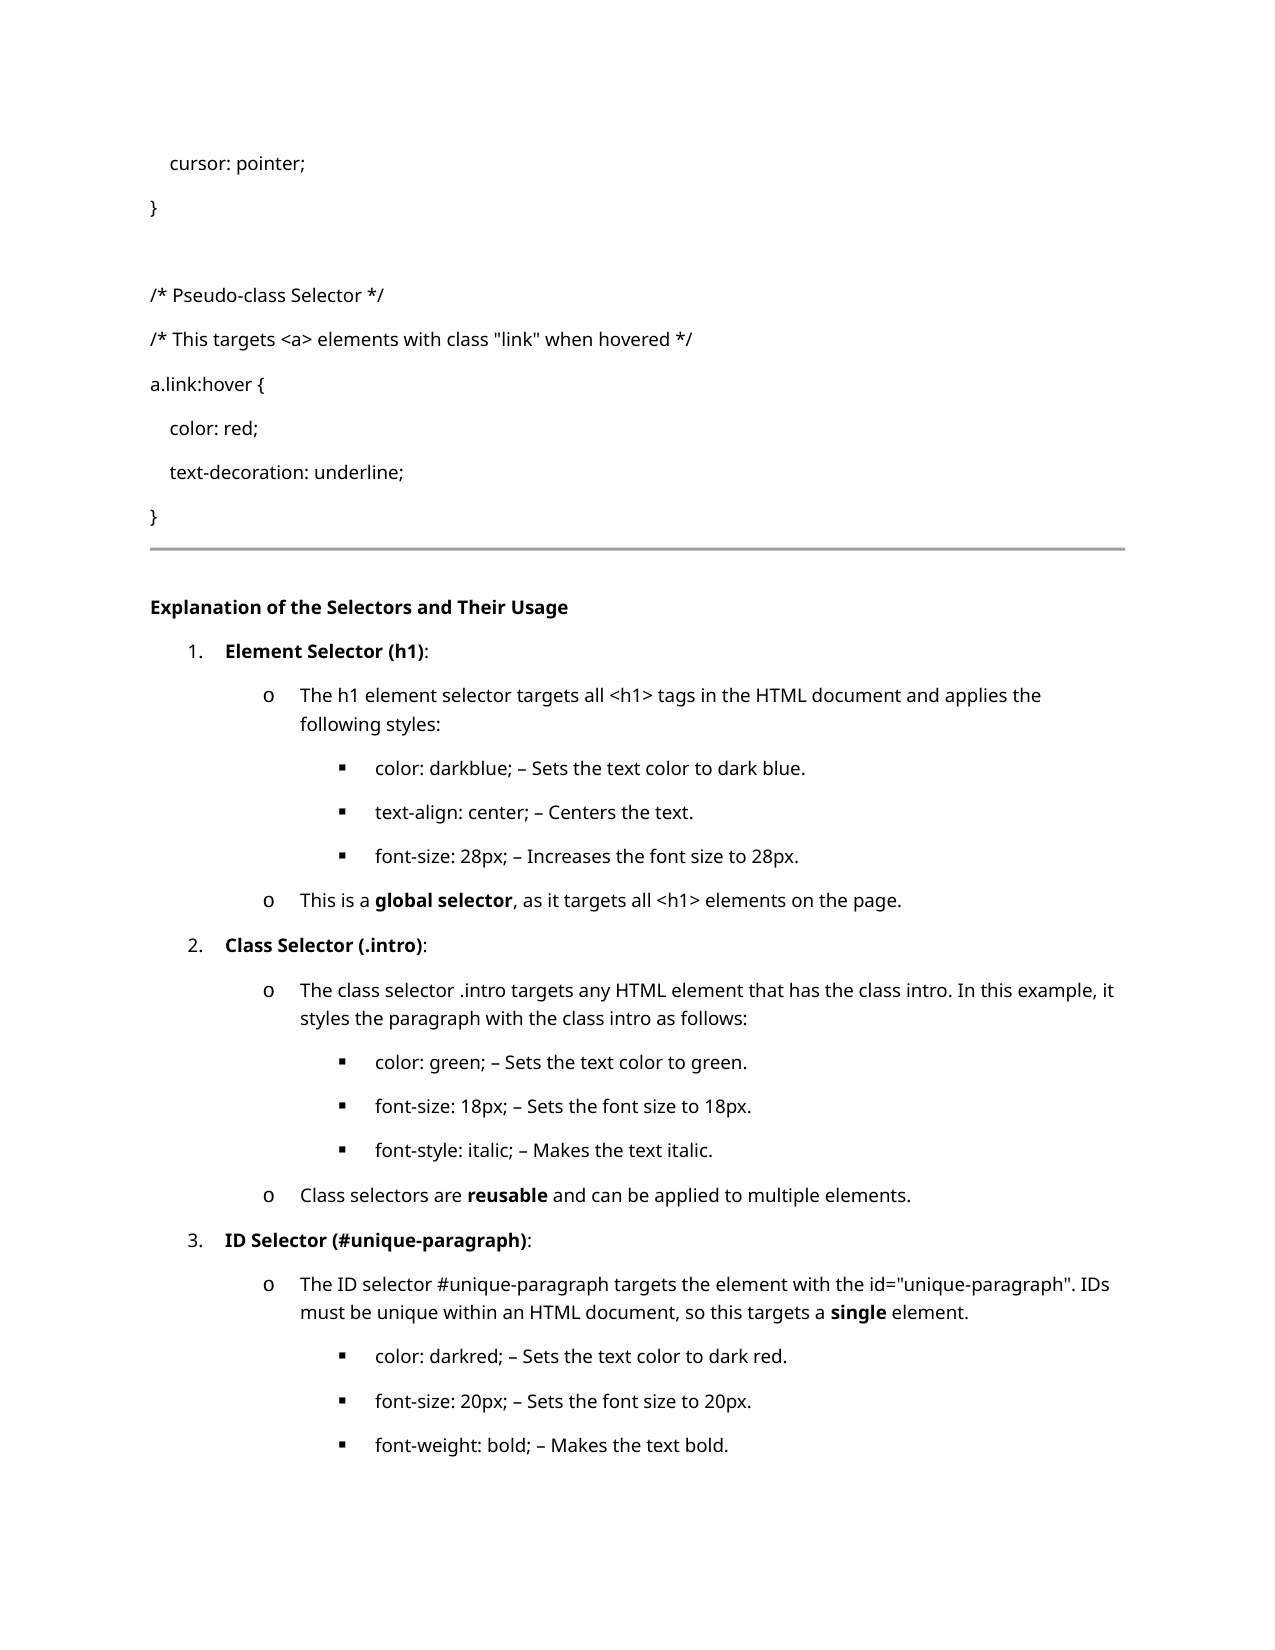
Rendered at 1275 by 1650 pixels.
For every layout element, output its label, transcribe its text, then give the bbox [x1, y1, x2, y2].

list ID Selector (#unique-paragraph): [187, 1227, 1125, 1253]
list font-weight: bold; – Makes the text bold. [337, 1432, 1125, 1458]
list The h1 element selector targets all <h1> tags in the HTML document and applies the following styles: [262, 683, 1125, 737]
list font-size: 20px; – Sets the font size to 20px. [337, 1388, 1125, 1413]
text cursor: pointer; [150, 150, 1125, 176]
list The ID selector #unique-paragraph targets the element with the id="unique-paragraph". IDs must be unique within an HTML document, so this targets a single element. [262, 1271, 1125, 1325]
text Explanation of the Selectors and Their Usage [150, 594, 1125, 620]
list text-align: center; – Centers the text. [337, 799, 1125, 825]
list This is a global selector, as it targets all <h1> elements on the page. [262, 888, 1125, 914]
list font-style: italic; – Makes the text italic. [337, 1138, 1125, 1163]
text a.link:hover { [150, 371, 1125, 396]
list font-size: 18px; – Sets the font size to 18px. [337, 1094, 1125, 1119]
text } [150, 194, 1125, 220]
text text-decoration: underline; [150, 459, 1125, 485]
list The class selector .intro targets any HTML element that has the class intro. In this example, it styles the paragraph with the class intro as follows: [262, 977, 1125, 1031]
text /* Pseudo-class Selector */ [150, 282, 1125, 308]
text color: red; [150, 415, 1125, 441]
list color: darkblue; – Sets the text color to dark blue. [337, 755, 1125, 781]
text /* This targets <a> elements with class "link" when hovered */ [150, 327, 1125, 352]
list color: green; – Sets the text color to green. [337, 1049, 1125, 1075]
list font-size: 28px; – Increases the font size to 28px. [337, 843, 1125, 869]
list Class selectors are reusable and can be applied to multiple elements. [262, 1182, 1125, 1208]
list color: darkred; – Sets the text color to dark red. [337, 1344, 1125, 1369]
text } [150, 503, 1125, 529]
list Class Selector (.intro): [187, 933, 1125, 958]
list Element Selector (h1): [187, 638, 1125, 664]
